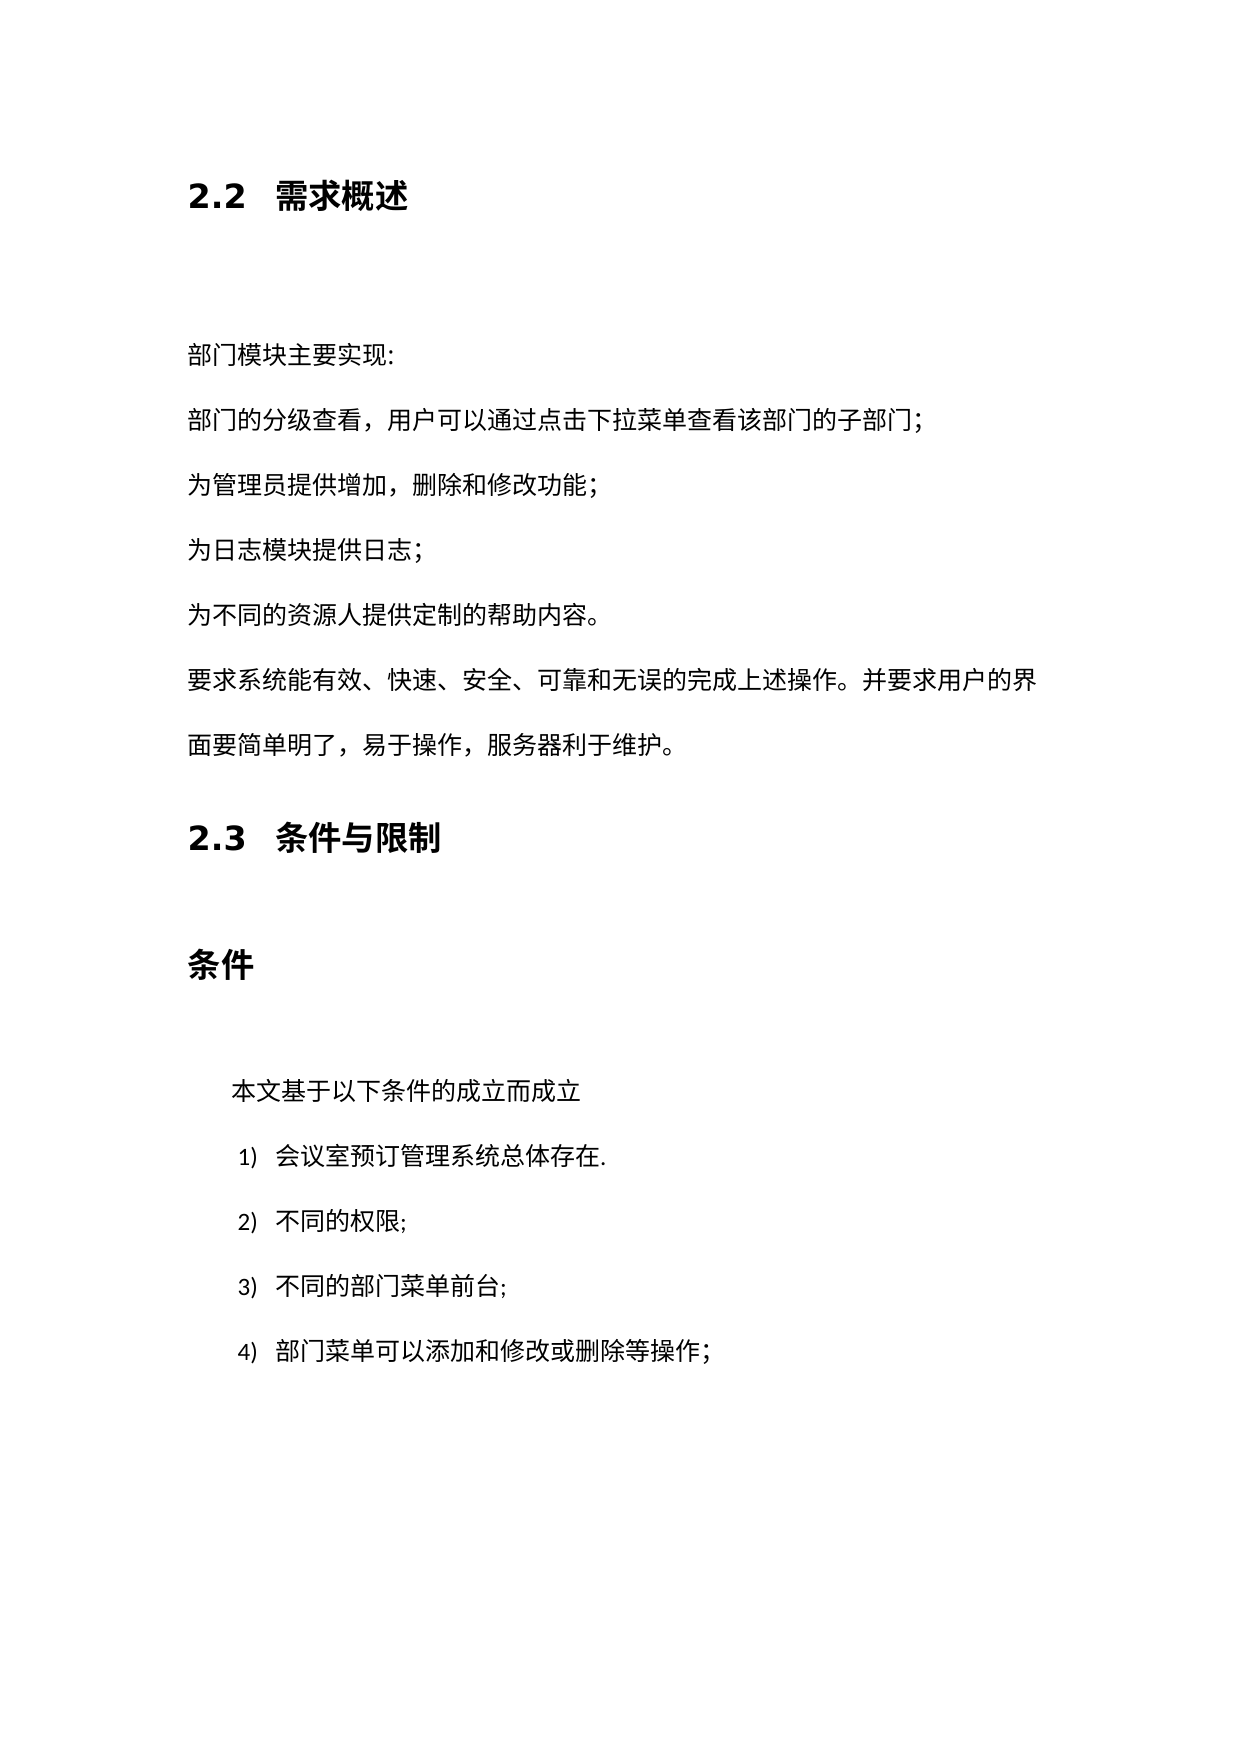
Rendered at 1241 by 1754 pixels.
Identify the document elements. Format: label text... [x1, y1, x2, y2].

text 为管理员提供增加，删除和修改功能； [187, 451, 1053, 516]
text 为日志模块提供日志； [187, 516, 1053, 581]
text 部门的分级查看，用户可以通过点击下拉菜单查看该部门的子部门； [187, 386, 1053, 451]
subtitle 条件与限制 [187, 803, 1053, 868]
text 本文基于以下条件的成立而成立 [187, 1057, 1053, 1122]
subtitle 需求概述 [187, 162, 1053, 227]
text 要求系统能有效、快速、安全、可靠和无误的完成上述操作。并要求用户的界面要简单明了，易于操作，服务器利于维护。 [187, 646, 1053, 776]
list 部门菜单可以添加和修改或删除等操作； [187, 1317, 1053, 1382]
text 部门模块主要实现: [187, 321, 1053, 386]
list 不同的权限; [187, 1187, 1053, 1252]
text 为不同的资源人提供定制的帮助内容。 [187, 581, 1053, 646]
subtitle 条件 [187, 930, 1053, 995]
list 不同的部门菜单前台; [187, 1252, 1053, 1317]
list 会议室预订管理系统总体存在. [187, 1122, 1053, 1187]
